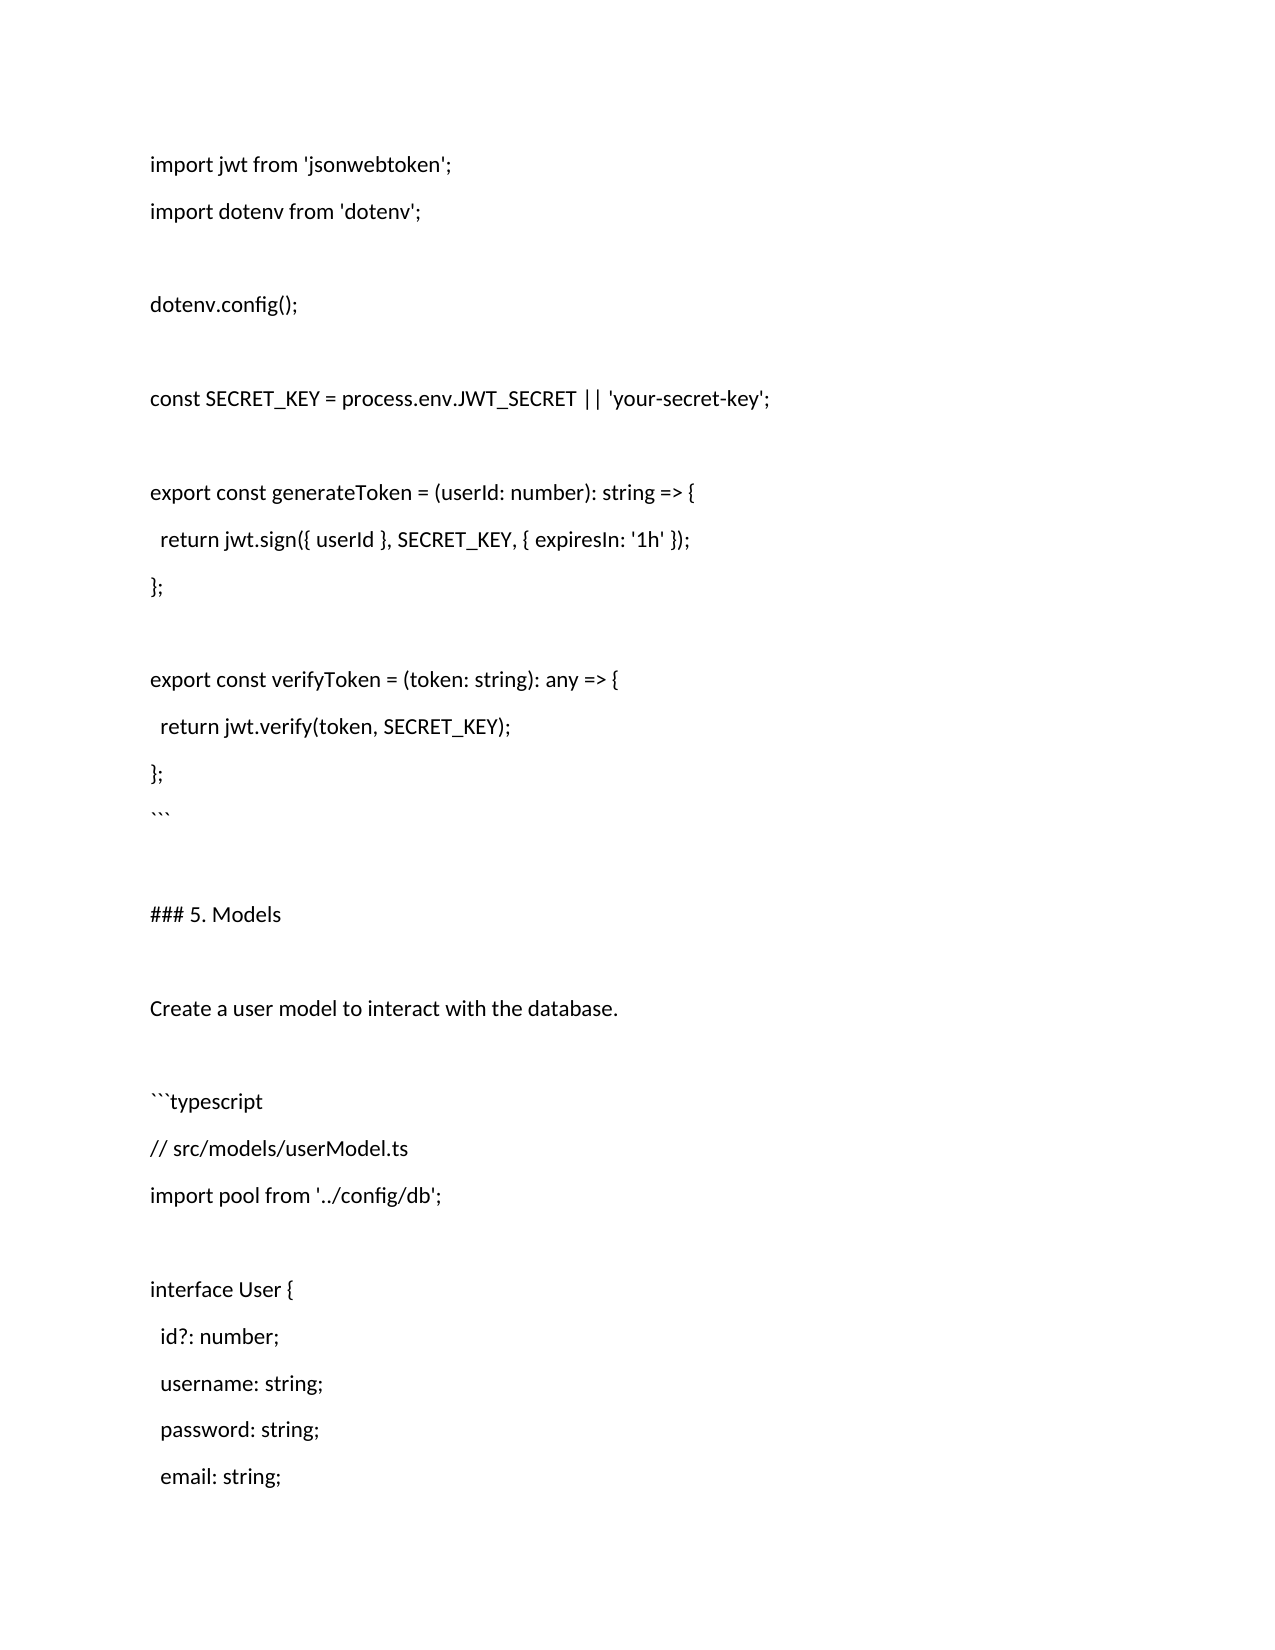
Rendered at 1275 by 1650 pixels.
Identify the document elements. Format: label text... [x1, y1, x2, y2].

text dotenv.config(); [150, 291, 1125, 319]
text email: string; [150, 1462, 1125, 1491]
text import dotenv from 'dotenv'; [150, 197, 1125, 225]
text password: string; [150, 1416, 1125, 1444]
text Create a user model to interact with the database. [150, 994, 1125, 1022]
text }; [150, 759, 1125, 787]
text }; [150, 572, 1125, 600]
text interface User { [150, 1275, 1125, 1303]
text return jwt.sign({ userId }, SECRET_KEY, { expiresIn: '1h' }); [150, 525, 1125, 553]
text return jwt.verify(token, SECRET_KEY); [150, 712, 1125, 741]
text ### 5. Models [150, 900, 1125, 928]
text id?: number; [150, 1322, 1125, 1350]
text ```typescript [150, 1087, 1125, 1116]
text const SECRET_KEY = process.env.JWT_SECRET || 'your-secret-key'; [150, 384, 1125, 412]
text username: string; [150, 1369, 1125, 1397]
text import jwt from 'jsonwebtoken'; [150, 150, 1125, 178]
text export const verifyToken = (token: string): any => { [150, 666, 1125, 694]
text import pool from '../config/db'; [150, 1181, 1125, 1209]
text // src/models/userModel.ts [150, 1134, 1125, 1162]
text ``` [150, 806, 1125, 834]
text export const generateToken = (userId: number): string => { [150, 478, 1125, 506]
